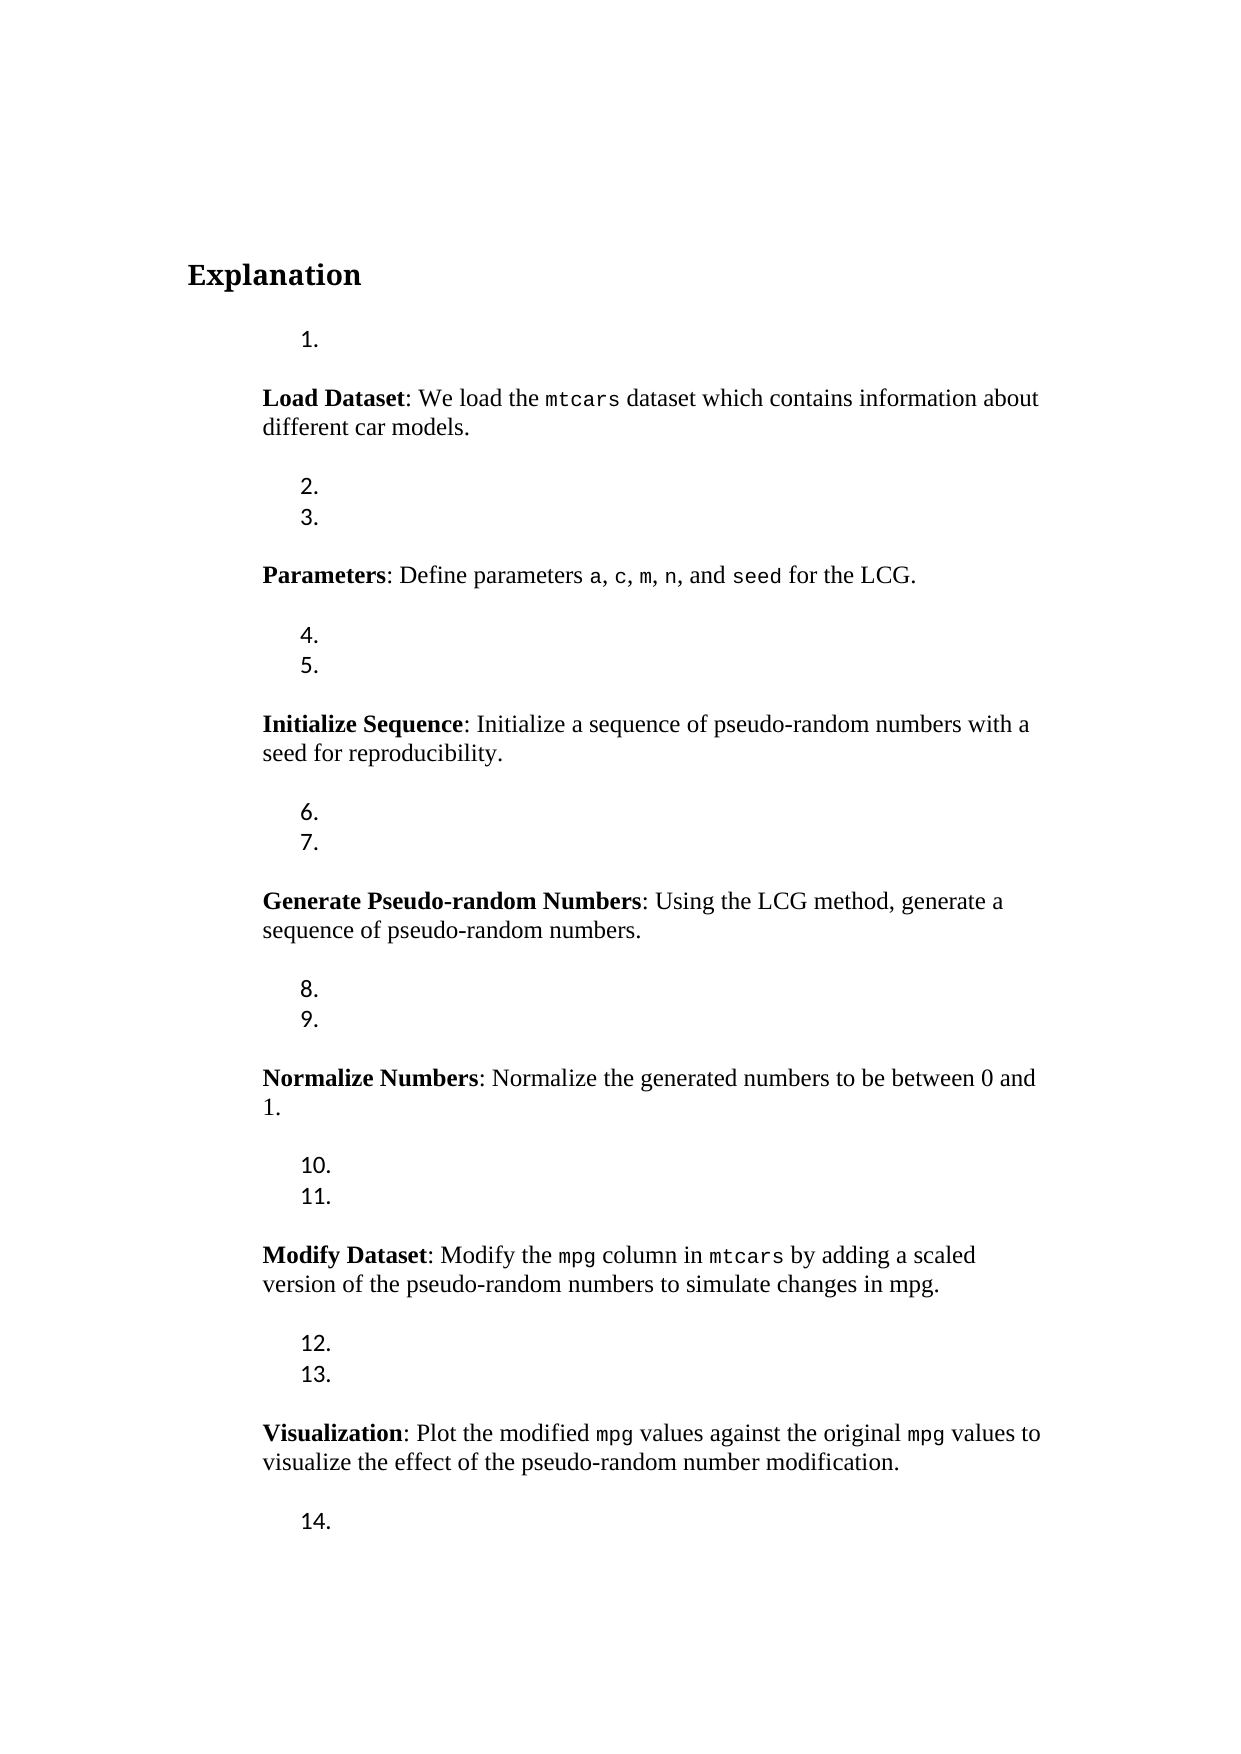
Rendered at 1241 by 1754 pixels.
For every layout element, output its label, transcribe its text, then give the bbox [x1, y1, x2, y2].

text Generate Pseudo-random Numbers: Using the LCG method, generate a sequence of pseudo-random numbers. [262, 886, 1053, 944]
subtitle Explanation [187, 255, 1053, 294]
text Visualization: Plot the modified mpg values against the original mpg values to visualize the effect of the pseudo-random number modification. [262, 1418, 1053, 1476]
text Parameters: Define parameters a, c, m, n, and seed for the LCG. [262, 560, 1053, 590]
text Normalize Numbers: Normalize the generated numbers to be between 0 and 1. [262, 1063, 1053, 1121]
text Load Dataset: We load the mtcars dataset which contains information about different car models. [262, 383, 1053, 441]
text Initialize Sequence: Initialize a sequence of pseudo-random numbers with a seed for reproducibility. [262, 709, 1053, 767]
text Modify Dataset: Modify the mpg column in mtcars by adding a scaled version of the pseudo-random numbers to simulate changes in mpg. [262, 1240, 1053, 1298]
